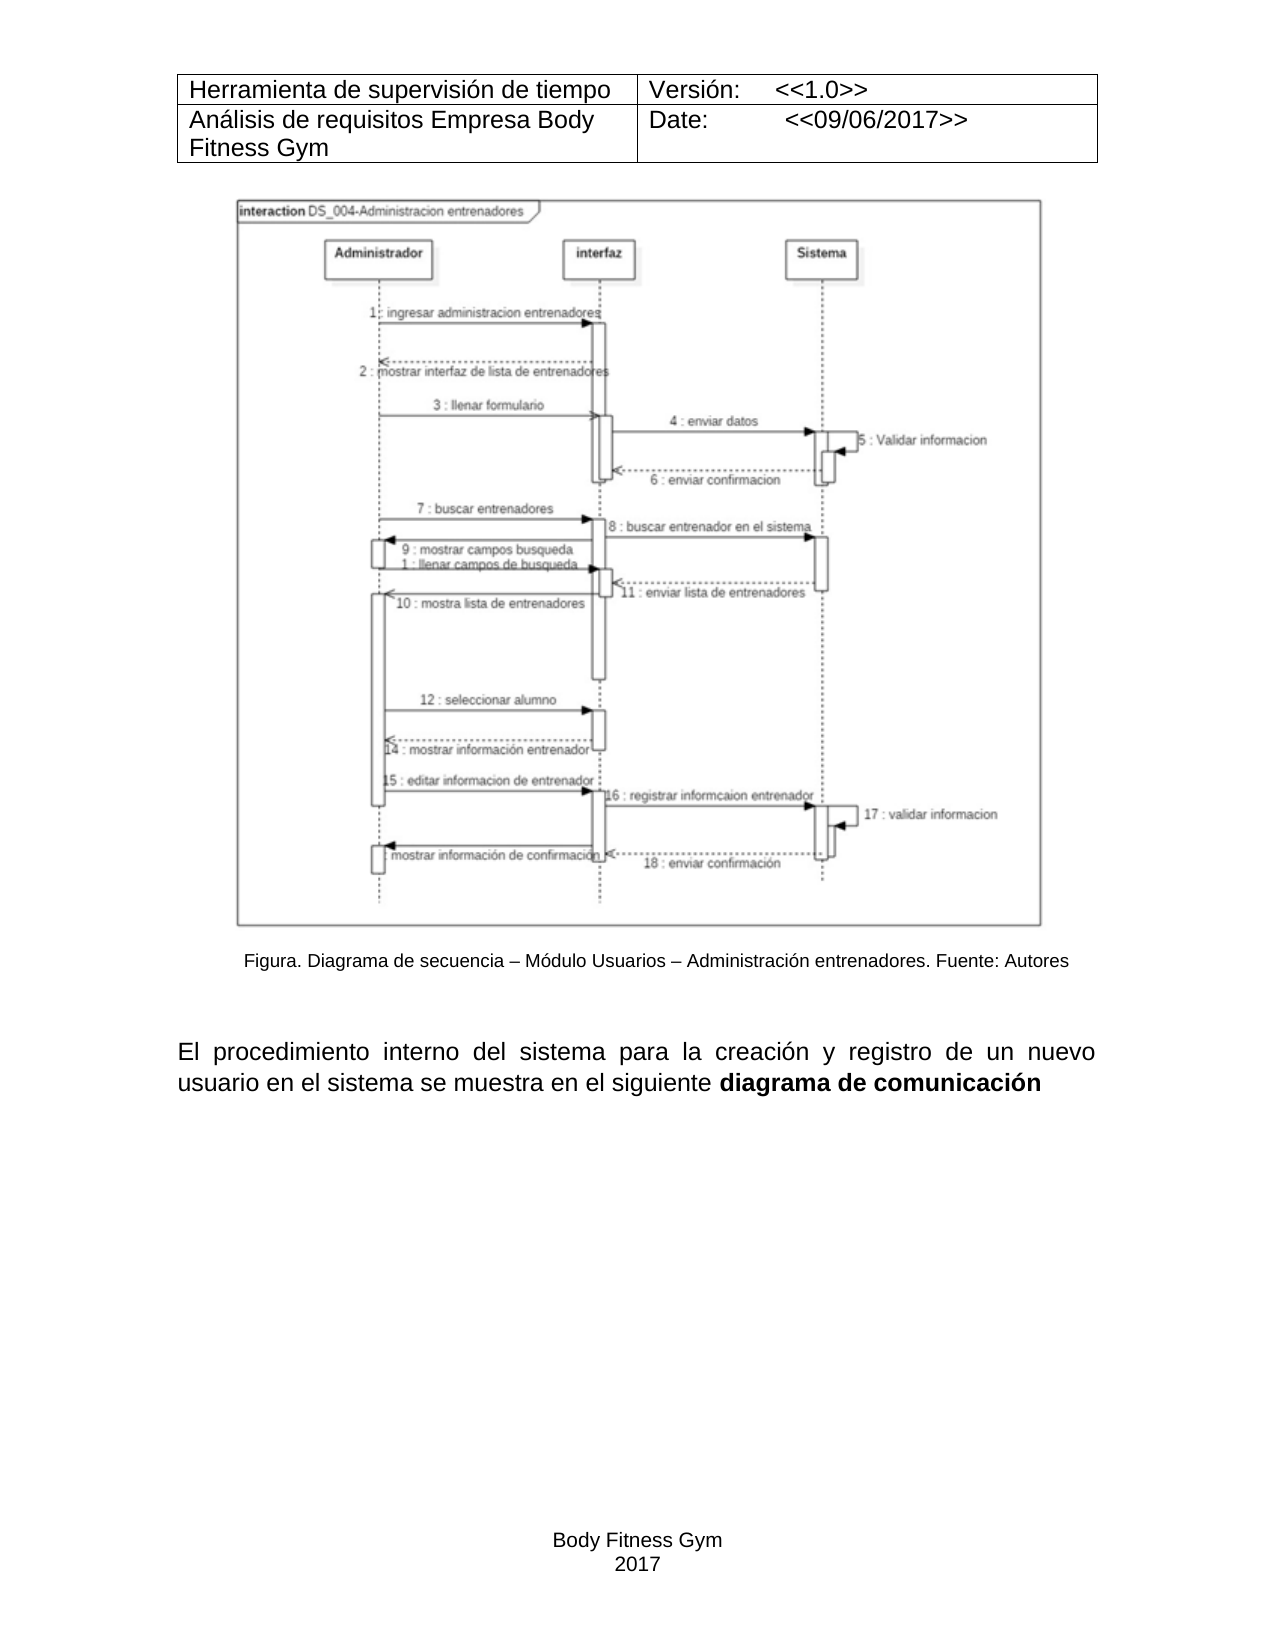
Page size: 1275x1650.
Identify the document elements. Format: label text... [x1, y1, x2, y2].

text El procedimiento interno del sistema para la creación y registro de un nuevo usuario en el sistema se muestra en el siguiente diagrama de comunicación [177, 1037, 1098, 1097]
text Figura. Diagrama de secuencia – Módulo Usuarios – Administración entrenadores. Fuente: Autores [215, 950, 1098, 971]
picture [228, 191, 1047, 931]
